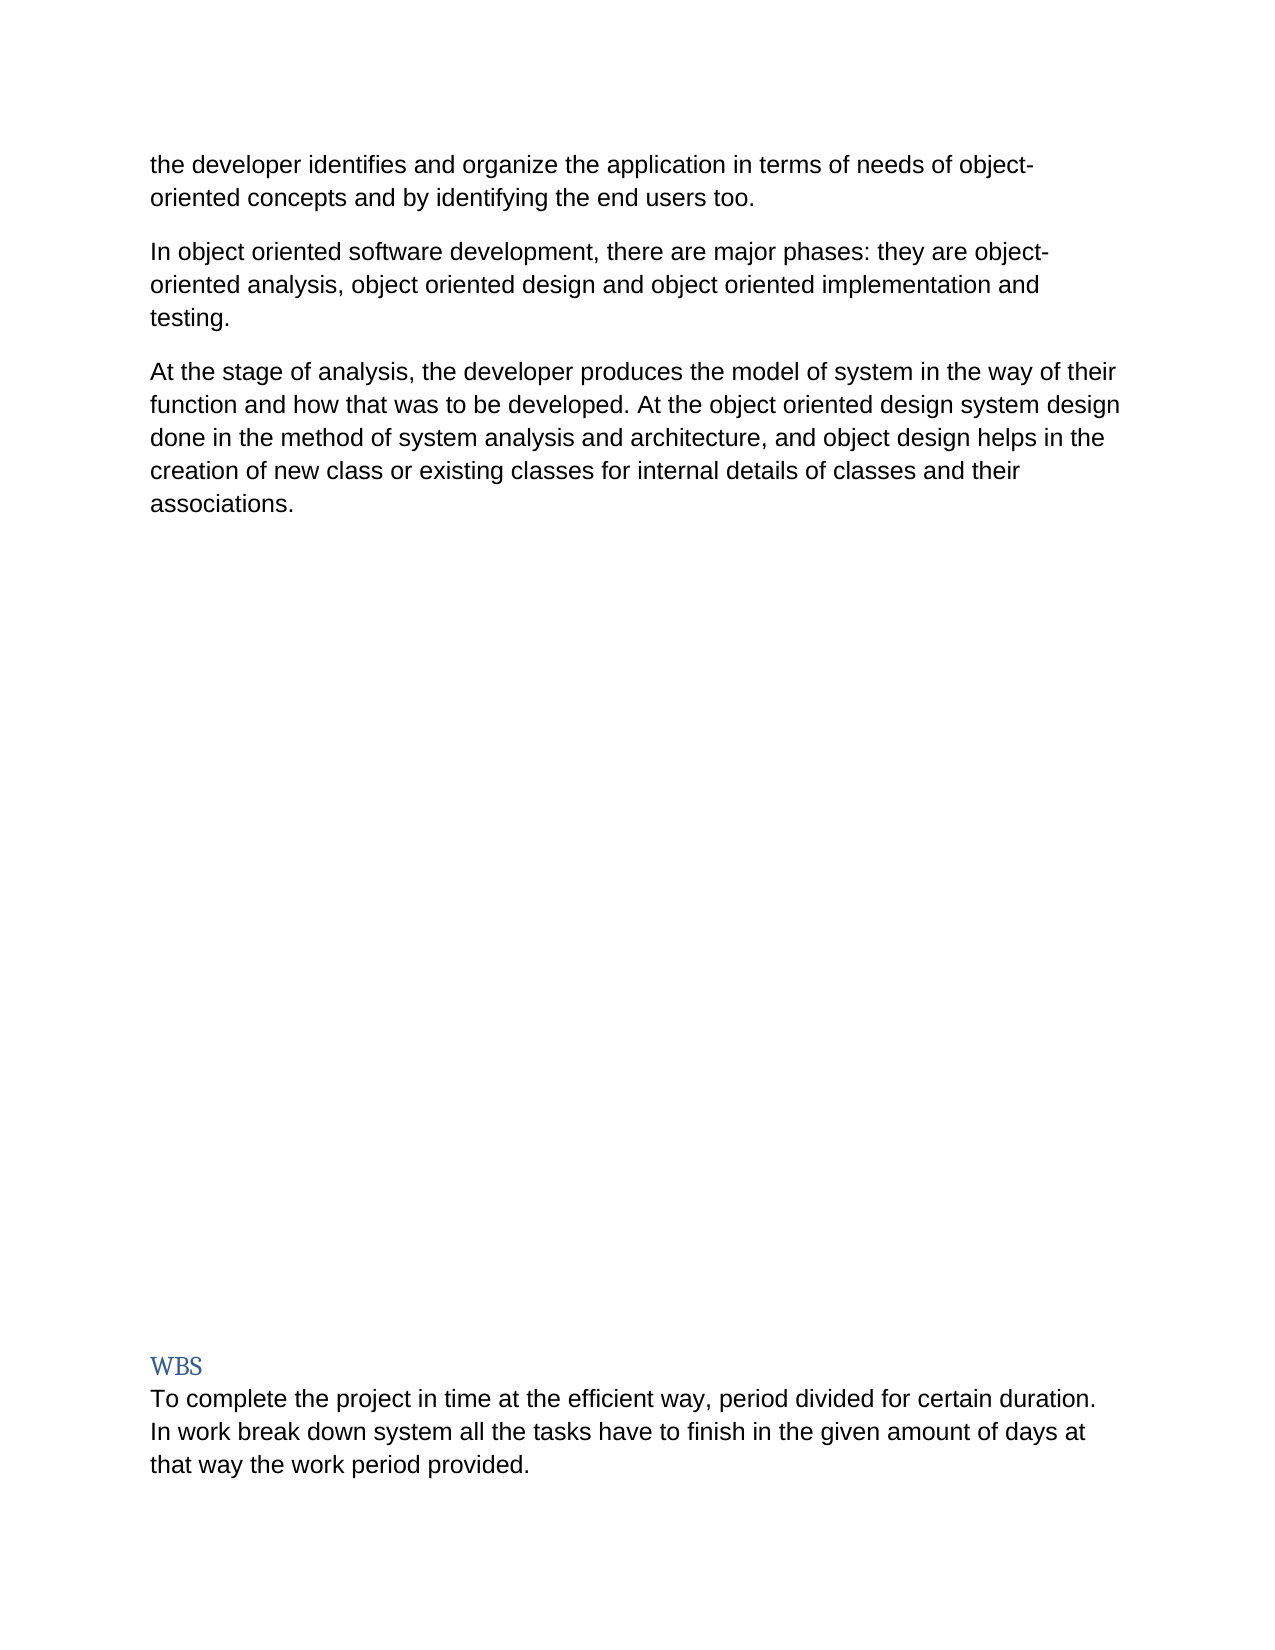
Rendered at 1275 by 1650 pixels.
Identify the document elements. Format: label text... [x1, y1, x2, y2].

subtitle WBS [150, 1351, 1125, 1382]
text In object oriented software development, there are major phases: they are object-oriented analysis, object oriented design and object oriented implementation and testing. [150, 237, 1125, 332]
text To complete the project in time at the efficient way, period divided for certain duration. In work break down system all the tasks have to finish in the given amount of days at that way the work period provided. [150, 1384, 1125, 1479]
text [150, 150, 1125, 212]
text At the stage of analysis, the developer produces the model of system in the way of their function and how that was to be developed. At the object oriented design system design done in the method of system analysis and architecture, and object design helps in the creation of new class or existing classes for internal details of classes and their associations. [150, 357, 1125, 518]
